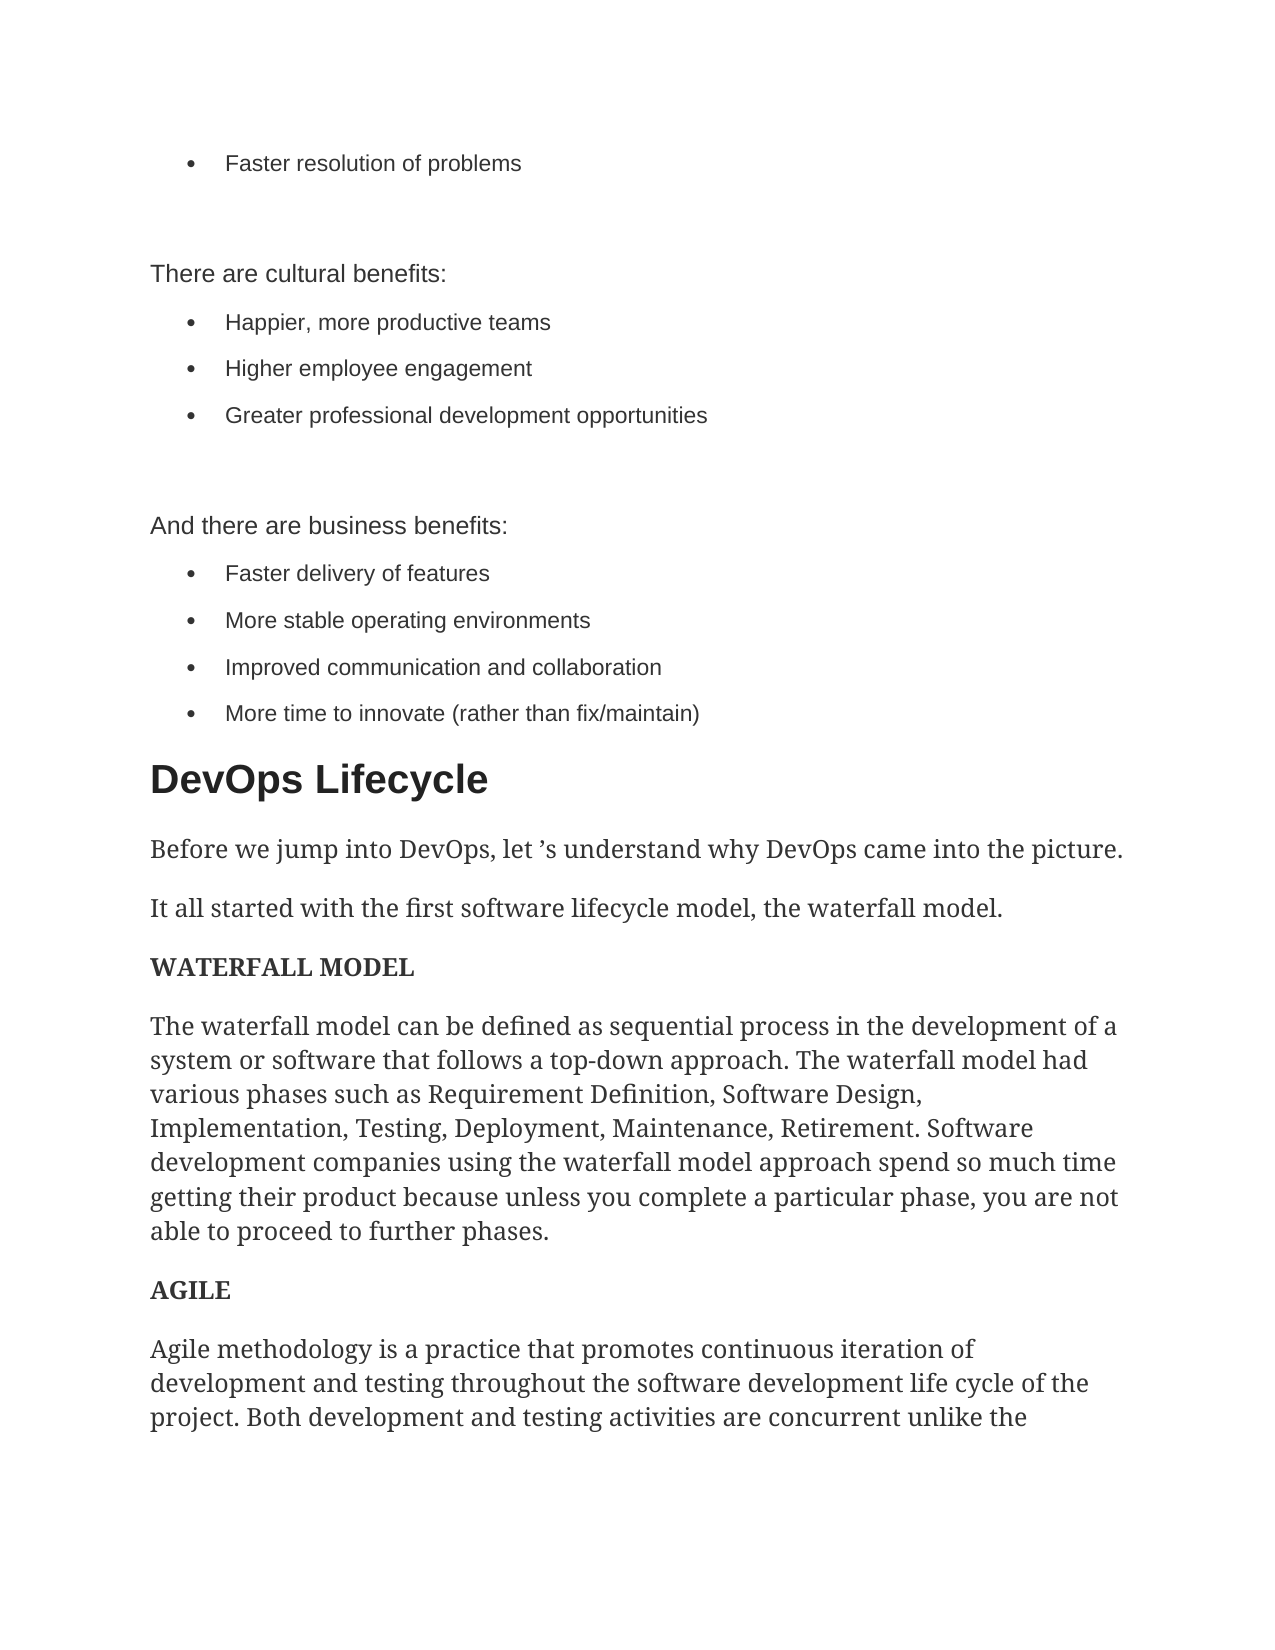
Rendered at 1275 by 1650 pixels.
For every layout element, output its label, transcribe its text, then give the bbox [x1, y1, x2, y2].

text There are cultural benefits: [150, 259, 1125, 288]
text WATERFALL MODEL [150, 950, 1125, 984]
text And there are business benefits: [150, 511, 1125, 540]
list Improved communication and collaboration [187, 653, 1125, 680]
text Before we jump into DevOps, let ’s understand why DevOps came into the picture. [150, 832, 1125, 866]
list Happier, more productive teams [187, 308, 1125, 335]
list Higher employee engagement [187, 355, 1125, 381]
list Faster resolution of problems [187, 150, 1125, 176]
list Faster delivery of features [187, 560, 1125, 587]
text AGILE [150, 1272, 1125, 1306]
list More time to innovate (rather than fix/maintain) [187, 700, 1125, 727]
subtitle DevOps Lifecycle [150, 756, 1125, 802]
list Greater professional development opportunities [187, 402, 1125, 428]
text The waterfall model can be defined as sequential process in the development of a system or software that follows a top-down approach. The waterfall model had various phases such as Requirement Definition, Software Design, Implementation, Testing, Deployment, Maintenance, Retirement. Software development companies using the waterfall model approach spend so much time getting their product because unless you complete a particular phase, you are not able to proceed to further phases. [150, 1009, 1125, 1247]
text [150, 1331, 1125, 1433]
text It all started with the first software lifecycle model, the waterfall model. [150, 891, 1125, 925]
list More stable operating environments [187, 607, 1125, 633]
